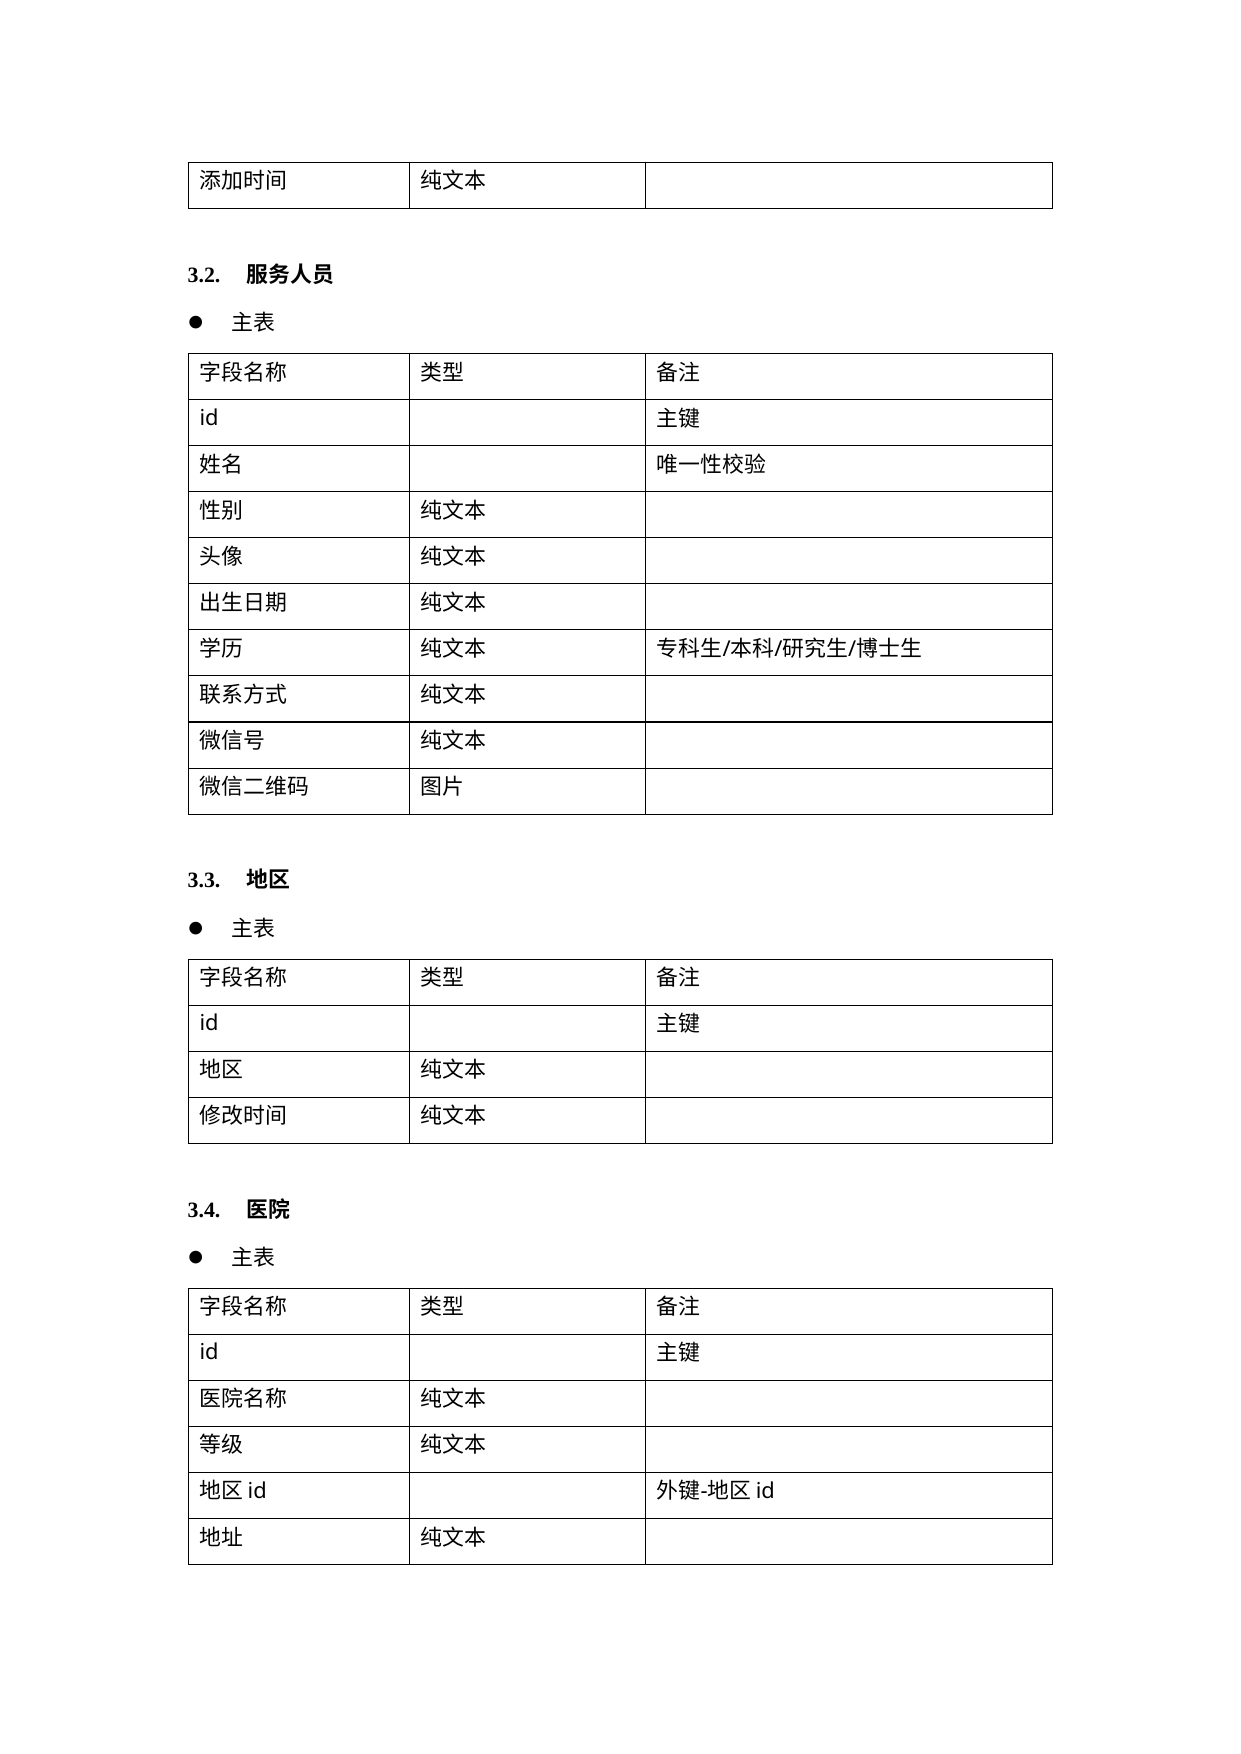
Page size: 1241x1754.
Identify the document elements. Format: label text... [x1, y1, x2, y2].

table_cell 纯文本 [410, 163, 645, 208]
table_cell 纯文本 [410, 584, 645, 629]
list 主表 [187, 1239, 1053, 1272]
table_cell id [189, 1006, 409, 1051]
table_cell 微信二维码 [189, 769, 409, 813]
table_cell [646, 1519, 1052, 1564]
table_cell 主键 [646, 400, 1052, 445]
table_cell 纯文本 [410, 538, 645, 583]
table_cell 联系方式 [189, 676, 409, 721]
list 主表 [187, 305, 1053, 337]
table_header 类型 [410, 1289, 645, 1334]
table_cell [646, 163, 1052, 208]
table_cell [410, 446, 645, 491]
table_cell [646, 1381, 1052, 1426]
table_cell 图片 [410, 769, 645, 813]
table_cell 纯文本 [410, 1519, 645, 1564]
table_cell 地区 [189, 1052, 409, 1097]
table_header 类型 [410, 960, 645, 1005]
table_cell [646, 584, 1052, 629]
table_cell [646, 538, 1052, 583]
table_cell 头像 [189, 538, 409, 583]
table_header 备注 [646, 960, 1052, 1005]
table_cell 医院名称 [189, 1381, 409, 1426]
table_cell 学历 [189, 630, 409, 675]
table_cell 纯文本 [410, 492, 645, 537]
table_cell 纯文本 [410, 1052, 645, 1097]
table_cell 地区id [189, 1473, 409, 1518]
table_cell [646, 1427, 1052, 1472]
table_header 字段名称 [189, 1289, 409, 1334]
table_cell 纯文本 [410, 1098, 645, 1143]
table_cell 地址 [189, 1519, 409, 1564]
table_cell [646, 1098, 1052, 1143]
table_cell [646, 769, 1052, 813]
table_cell 添加时间 [189, 163, 409, 208]
table_cell 外键-地区id [646, 1473, 1052, 1518]
table_header 字段名称 [189, 354, 409, 399]
table_cell 唯一性校验 [646, 446, 1052, 491]
table_cell 纯文本 [410, 723, 645, 767]
table_cell [410, 1473, 645, 1518]
table_cell 出生日期 [189, 584, 409, 629]
table_cell [646, 1052, 1052, 1097]
table_cell id [189, 400, 409, 445]
table_cell 专科生/本科/研究生/博士生 [646, 630, 1052, 675]
table_cell 纯文本 [410, 1381, 645, 1426]
table_cell id [189, 1335, 409, 1380]
list 地区 [187, 862, 1053, 894]
table_cell 性别 [189, 492, 409, 537]
table_cell 微信号 [189, 723, 409, 767]
table_cell 纯文本 [410, 676, 645, 721]
list 主表 [187, 910, 1053, 943]
table_header 类型 [410, 354, 645, 399]
table_header 备注 [646, 1289, 1052, 1334]
table_cell 主键 [646, 1006, 1052, 1051]
table_cell [410, 400, 645, 445]
table_cell [646, 676, 1052, 721]
table_cell 等级 [189, 1427, 409, 1472]
table_cell 主键 [646, 1335, 1052, 1380]
table_cell 姓名 [189, 446, 409, 491]
table_cell [410, 1335, 645, 1380]
table_cell [410, 1006, 645, 1051]
list 服务人员 [187, 256, 1053, 289]
table_cell 纯文本 [410, 1427, 645, 1472]
table_header 字段名称 [189, 960, 409, 1005]
list 医院 [187, 1191, 1053, 1224]
table_cell [646, 492, 1052, 537]
table_cell 修改时间 [189, 1098, 409, 1143]
table_cell [646, 723, 1052, 767]
table_cell 纯文本 [410, 630, 645, 675]
table_header 备注 [646, 354, 1052, 399]
